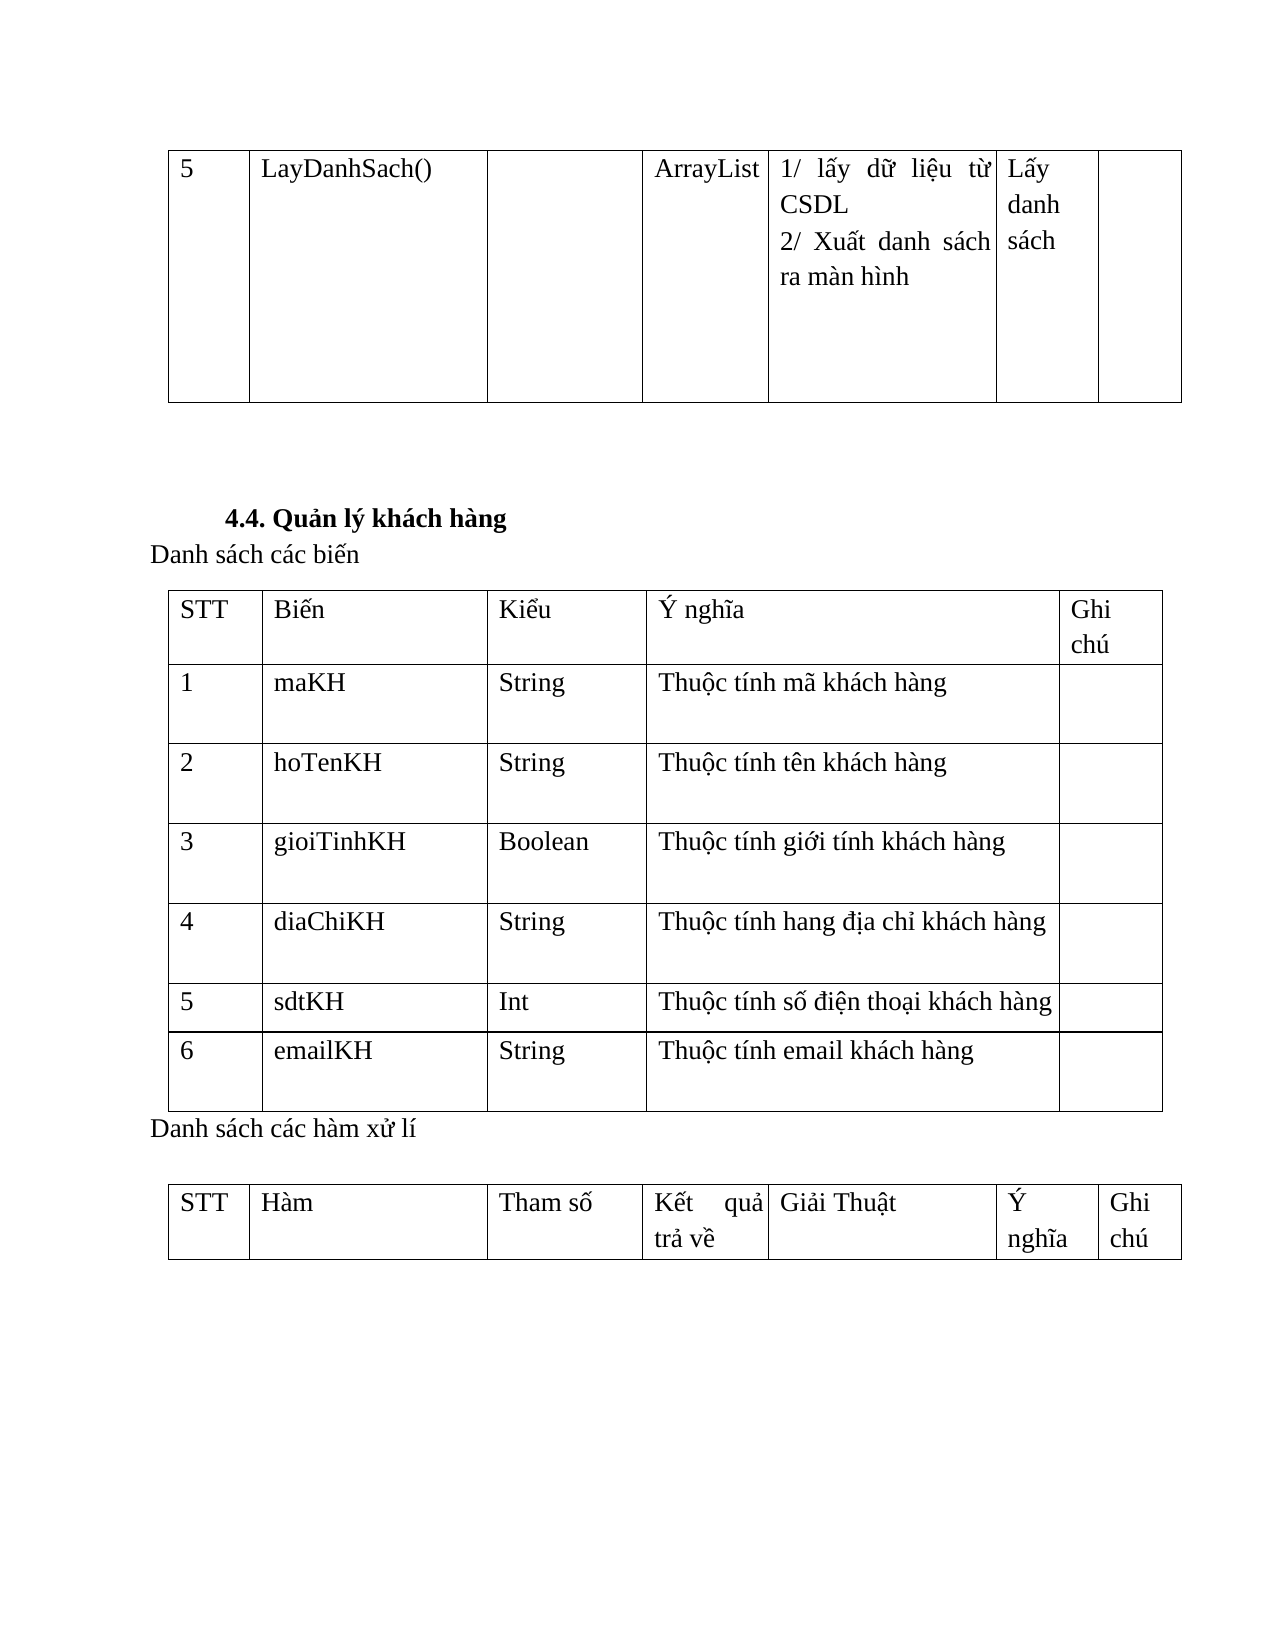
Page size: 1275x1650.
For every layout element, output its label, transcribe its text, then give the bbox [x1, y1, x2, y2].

table_header Giải Thuật [769, 1185, 996, 1259]
table_cell diaChiKH [263, 904, 487, 983]
table_cell maKH [263, 665, 487, 743]
table_header Biến [263, 591, 487, 663]
table_cell Thuộc tính hang địa chỉ khách hàng [647, 904, 1059, 983]
table_cell [1060, 1033, 1162, 1111]
table_header Ý nghĩa [647, 591, 1059, 663]
table_cell 5 [169, 151, 249, 402]
table_cell Lấy danh sách [997, 151, 1098, 402]
table_cell [1060, 904, 1162, 983]
table_cell hoTenKH [263, 744, 487, 823]
table_header Tham số [488, 1185, 642, 1259]
table_cell 5 [169, 984, 262, 1031]
table_header Kết quả trả về [643, 1185, 768, 1259]
table_cell Thuộc tính mã khách hàng [647, 665, 1059, 743]
table_cell Boolean [488, 824, 646, 903]
table_cell 4 [169, 904, 262, 983]
table_cell 3 [169, 824, 262, 903]
text Danh sách các hàm xử lí [150, 1112, 544, 1143]
table_cell 1/ lấy dữ liệu từ CSDL 2/ Xuất danh sách ra màn hình [769, 151, 996, 402]
table_cell emailKH [263, 1033, 487, 1111]
table_header Hàm [250, 1185, 487, 1259]
table_cell String [488, 744, 646, 823]
subtitle 4.4. Quản lý khách hàng [225, 502, 1125, 533]
table_cell LayDanhSach() [250, 151, 487, 402]
table_cell ArrayList [643, 151, 768, 402]
table_cell [1060, 984, 1162, 1031]
table_cell [1060, 744, 1162, 823]
table_cell sdtKH [263, 984, 487, 1031]
table_header STT [169, 591, 262, 663]
table_cell gioiTinhKH [263, 824, 487, 903]
table_cell [1060, 665, 1162, 743]
table_cell Thuộc tính số điện thoại khách hàng [647, 984, 1059, 1031]
table_header Kiểu [488, 591, 646, 663]
table_header Ghi chú [1099, 1185, 1181, 1259]
table_cell Thuộc tính giới tính khách hàng [647, 824, 1059, 903]
table_cell [1099, 151, 1181, 402]
table_header STT [169, 1185, 249, 1259]
table_cell Thuộc tính tên khách hàng [647, 744, 1059, 823]
table_cell [1060, 824, 1162, 903]
table_header Ý nghĩa [997, 1185, 1098, 1259]
table_cell 2 [169, 744, 262, 823]
table_cell 6 [169, 1033, 262, 1111]
table_header Ghi chú [1060, 591, 1162, 663]
text Danh sách các biến [150, 538, 1114, 569]
table_cell Int [488, 984, 646, 1031]
table_cell [488, 151, 642, 402]
table_cell 1 [169, 665, 262, 743]
table_cell String [488, 665, 646, 743]
table_cell String [488, 904, 646, 983]
table_cell Thuộc tính email khách hàng [647, 1033, 1059, 1111]
table_cell String [488, 1033, 646, 1111]
